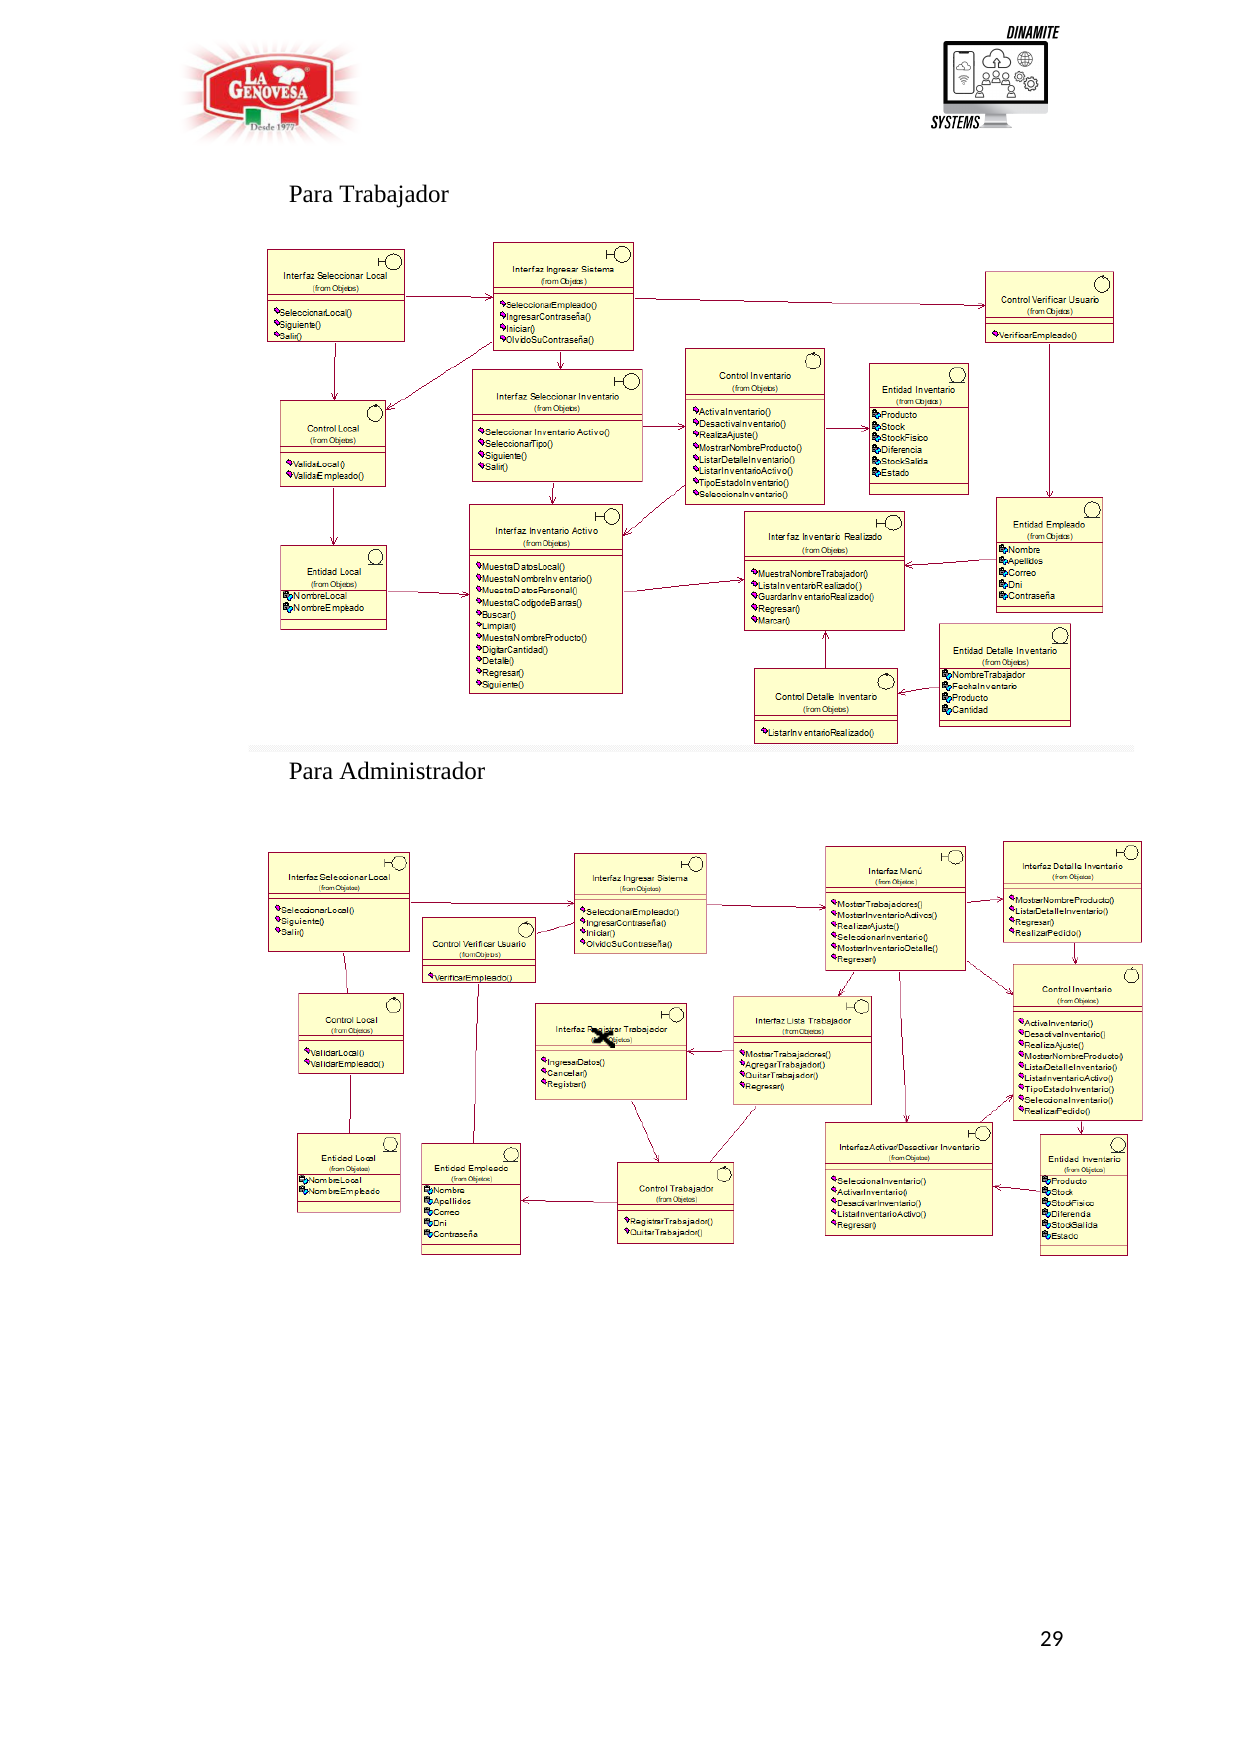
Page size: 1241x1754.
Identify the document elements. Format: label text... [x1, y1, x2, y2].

list Para Trabajador [288, 179, 1063, 207]
picture [929, 14, 1063, 148]
picture [266, 840, 1153, 1267]
picture [248, 239, 1135, 752]
list Para Administrador [288, 752, 1063, 785]
picture [207, 67, 334, 118]
